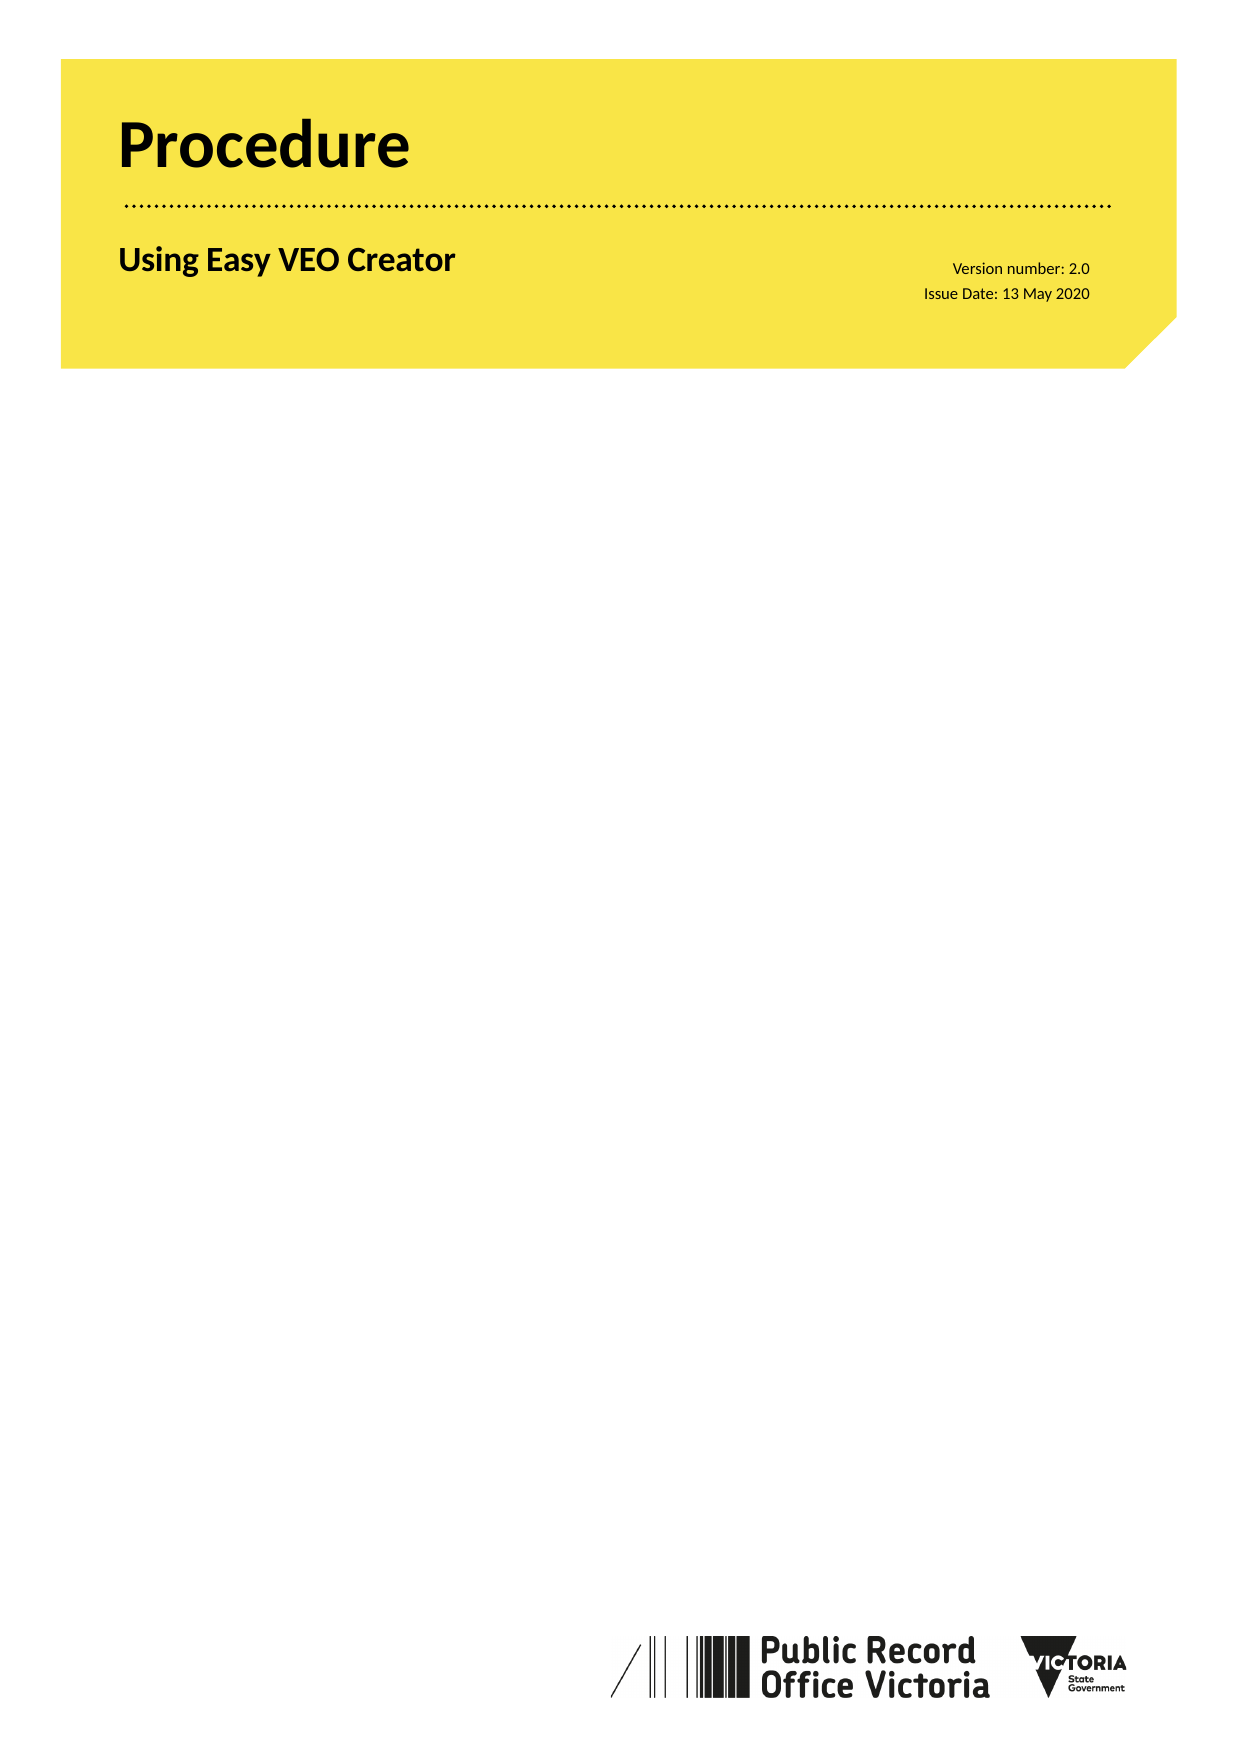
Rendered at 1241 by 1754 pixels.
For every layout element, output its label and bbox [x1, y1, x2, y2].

picture [610, 1636, 1127, 1698]
